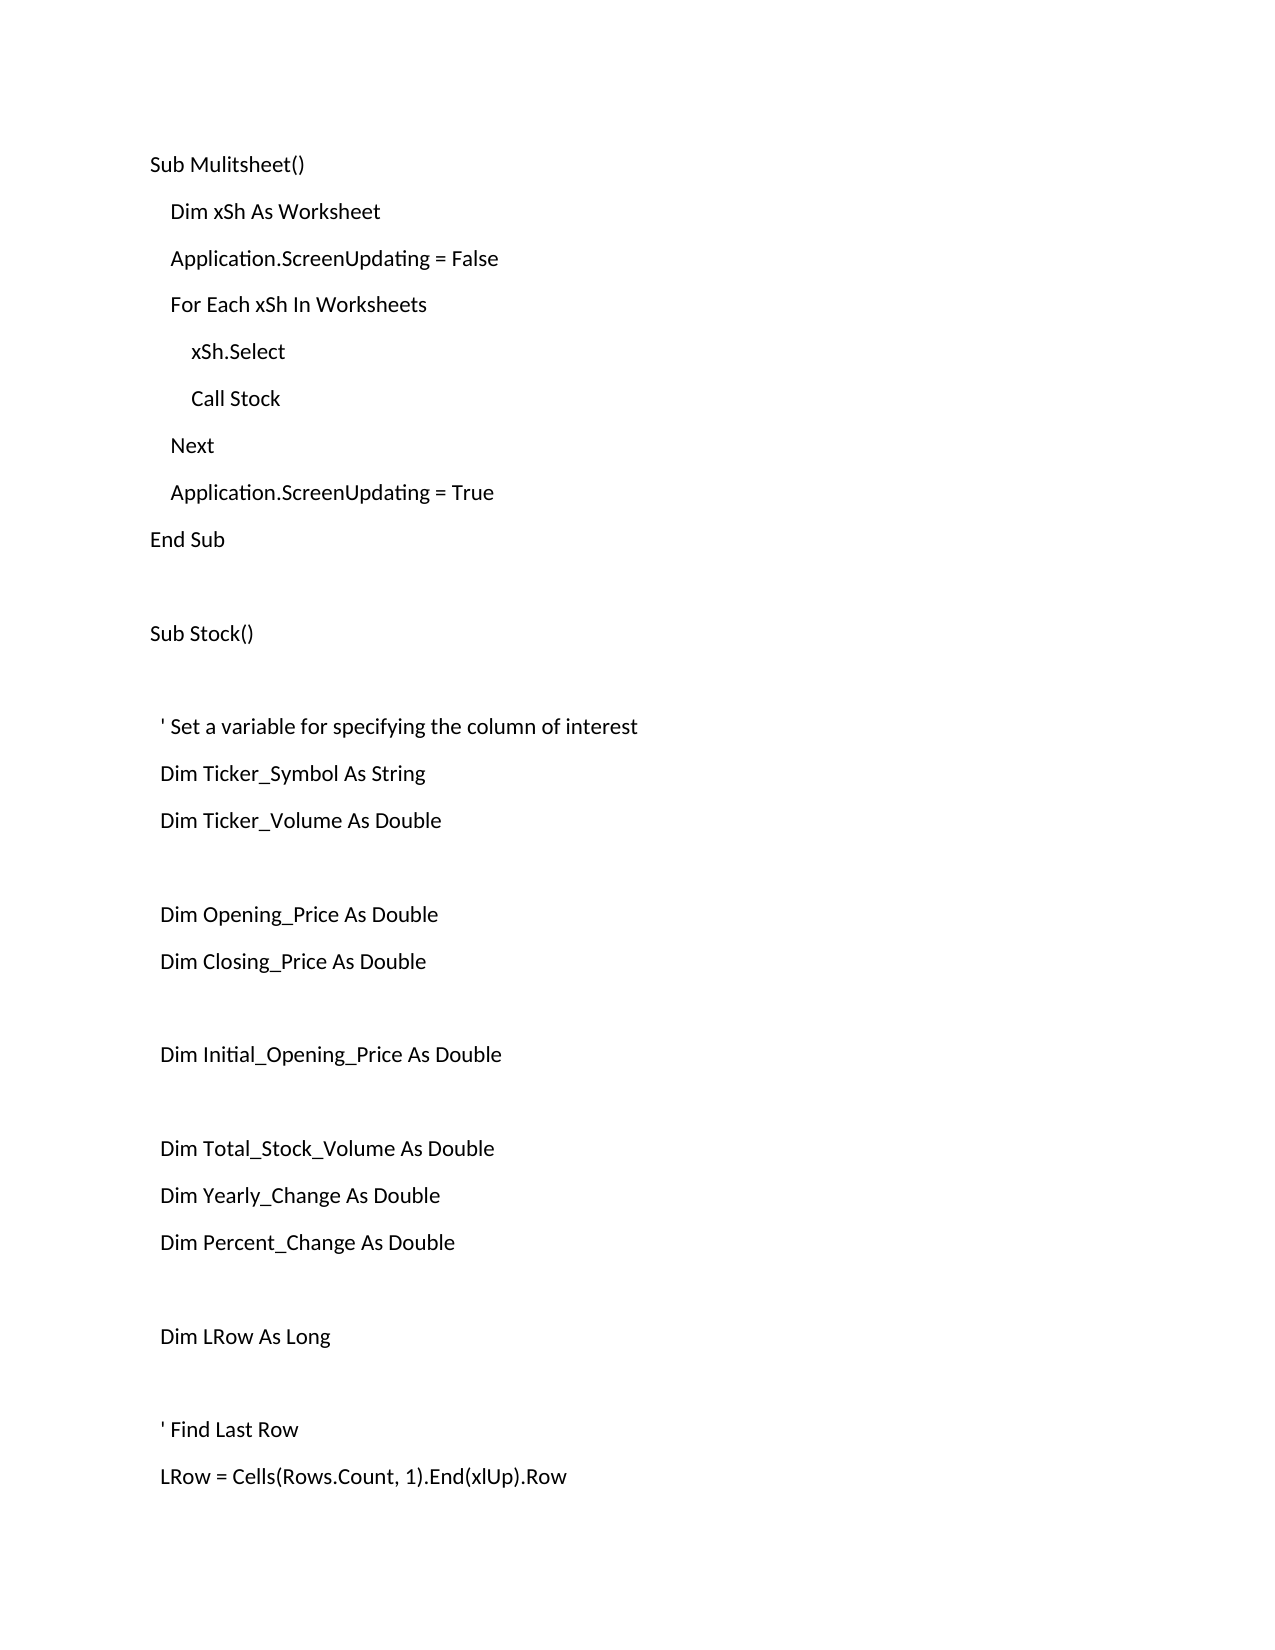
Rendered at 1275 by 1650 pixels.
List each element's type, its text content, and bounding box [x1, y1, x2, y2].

text Dim Closing_Price As Double [150, 947, 1125, 975]
text ' Set a variable for specifying the column of interest [150, 712, 1125, 741]
text End Sub [150, 525, 1125, 553]
text ' Find Last Row [150, 1416, 1125, 1444]
text LRow = Cells(Rows.Count, 1).End(xlUp).Row [150, 1462, 1125, 1491]
text Call Stock [150, 384, 1125, 412]
text Next [150, 431, 1125, 459]
text Application.ScreenUpdating = False [150, 244, 1125, 272]
text xSh.Select [150, 337, 1125, 366]
text For Each xSh In Worksheets [150, 291, 1125, 319]
text Sub Mulitsheet() [150, 150, 1125, 178]
text Dim Total_Stock_Volume As Double [150, 1134, 1125, 1162]
text Dim Ticker_Volume As Double [150, 806, 1125, 834]
text Dim xSh As Worksheet [150, 197, 1125, 225]
text Dim Ticker_Symbol As String [150, 759, 1125, 787]
text Dim Yearly_Change As Double [150, 1181, 1125, 1209]
text Dim Initial_Opening_Price As Double [150, 1041, 1125, 1069]
text Application.ScreenUpdating = True [150, 478, 1125, 506]
text Sub Stock() [150, 619, 1125, 647]
text Dim Opening_Price As Double [150, 900, 1125, 928]
text Dim LRow As Long [150, 1322, 1125, 1350]
text Dim Percent_Change As Double [150, 1228, 1125, 1256]
